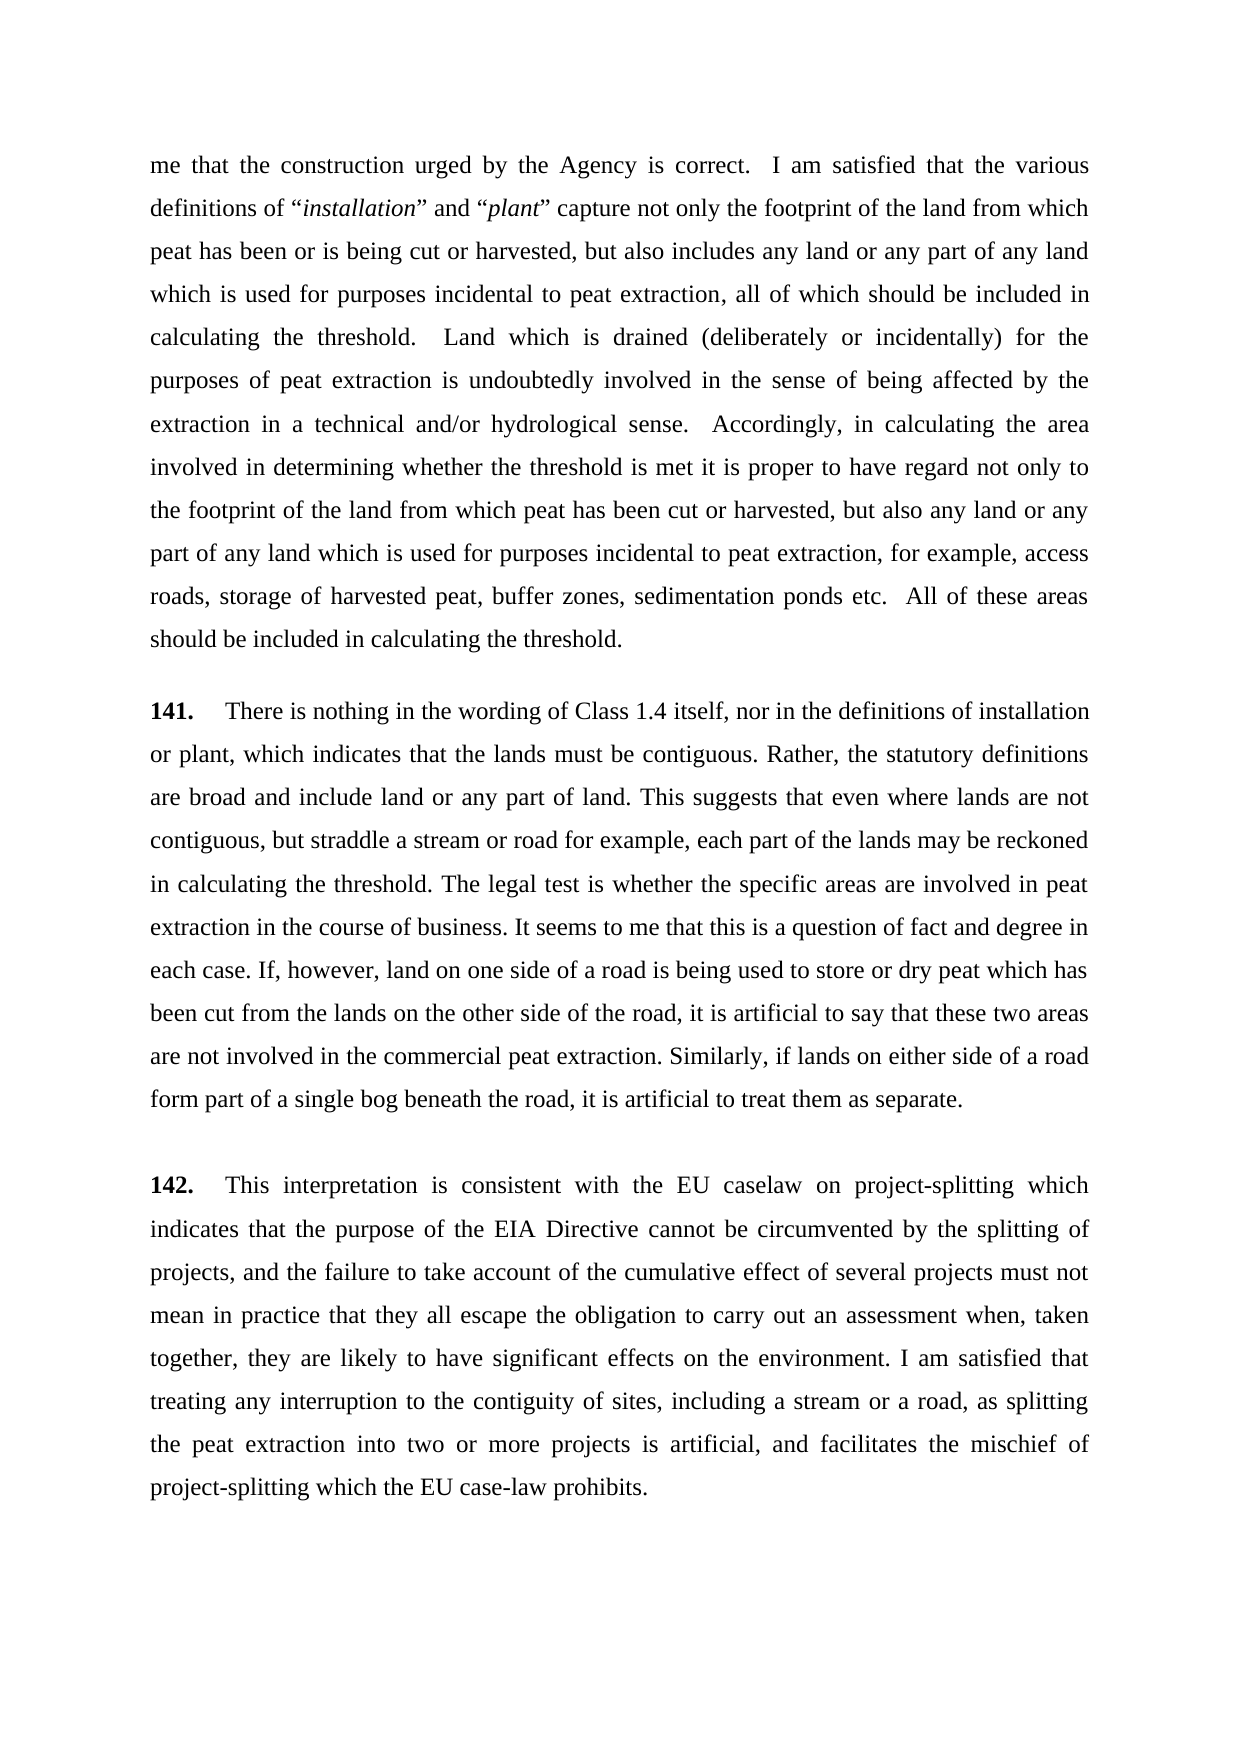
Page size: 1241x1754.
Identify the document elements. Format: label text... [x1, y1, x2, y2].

list There is nothing in the wording of Class 1.4 itself, nor in the definitions of installation or plant, which indicates that the lands must be contiguous. Rather, the statutory definitions are broad and include land or any part of land. This suggests that even where lands are not contiguous, but straddle a stream or road for example, each part of the lands may be reckoned in calculating the threshold. The legal test is whether the specific areas are involved in peat extraction in the course of business. It seems to me that this is a question of fact and degree in each case. If, however, land on one side of a road is being used to store or dry peat which has been cut from the lands on the other side of the road, it is artificial to say that these two areas are not involved in the commercial peat extraction. Similarly, if lands on either side of a road form part of a single bog beneath the road, it is artificial to treat them as separate. [150, 696, 1090, 1113]
list This interpretation is consistent with the EU caselaw on project-splitting which indicates that the purpose of the EIA Directive cannot be circumvented by the splitting of projects, and the failure to take account of the cumulative effect of several projects must not mean in practice that they all escape the obligation to carry out an assessment when, taken together, they are likely to have significant effects on the environment. I am satisfied that treating any interruption to the contiguity of sites, including a stream or a road, as splitting the peat extraction into two or more projects is artificial, and facilitates the mischief of project-splitting which the EU case-law prohibits. [150, 1171, 1090, 1501]
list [150, 150, 1090, 653]
